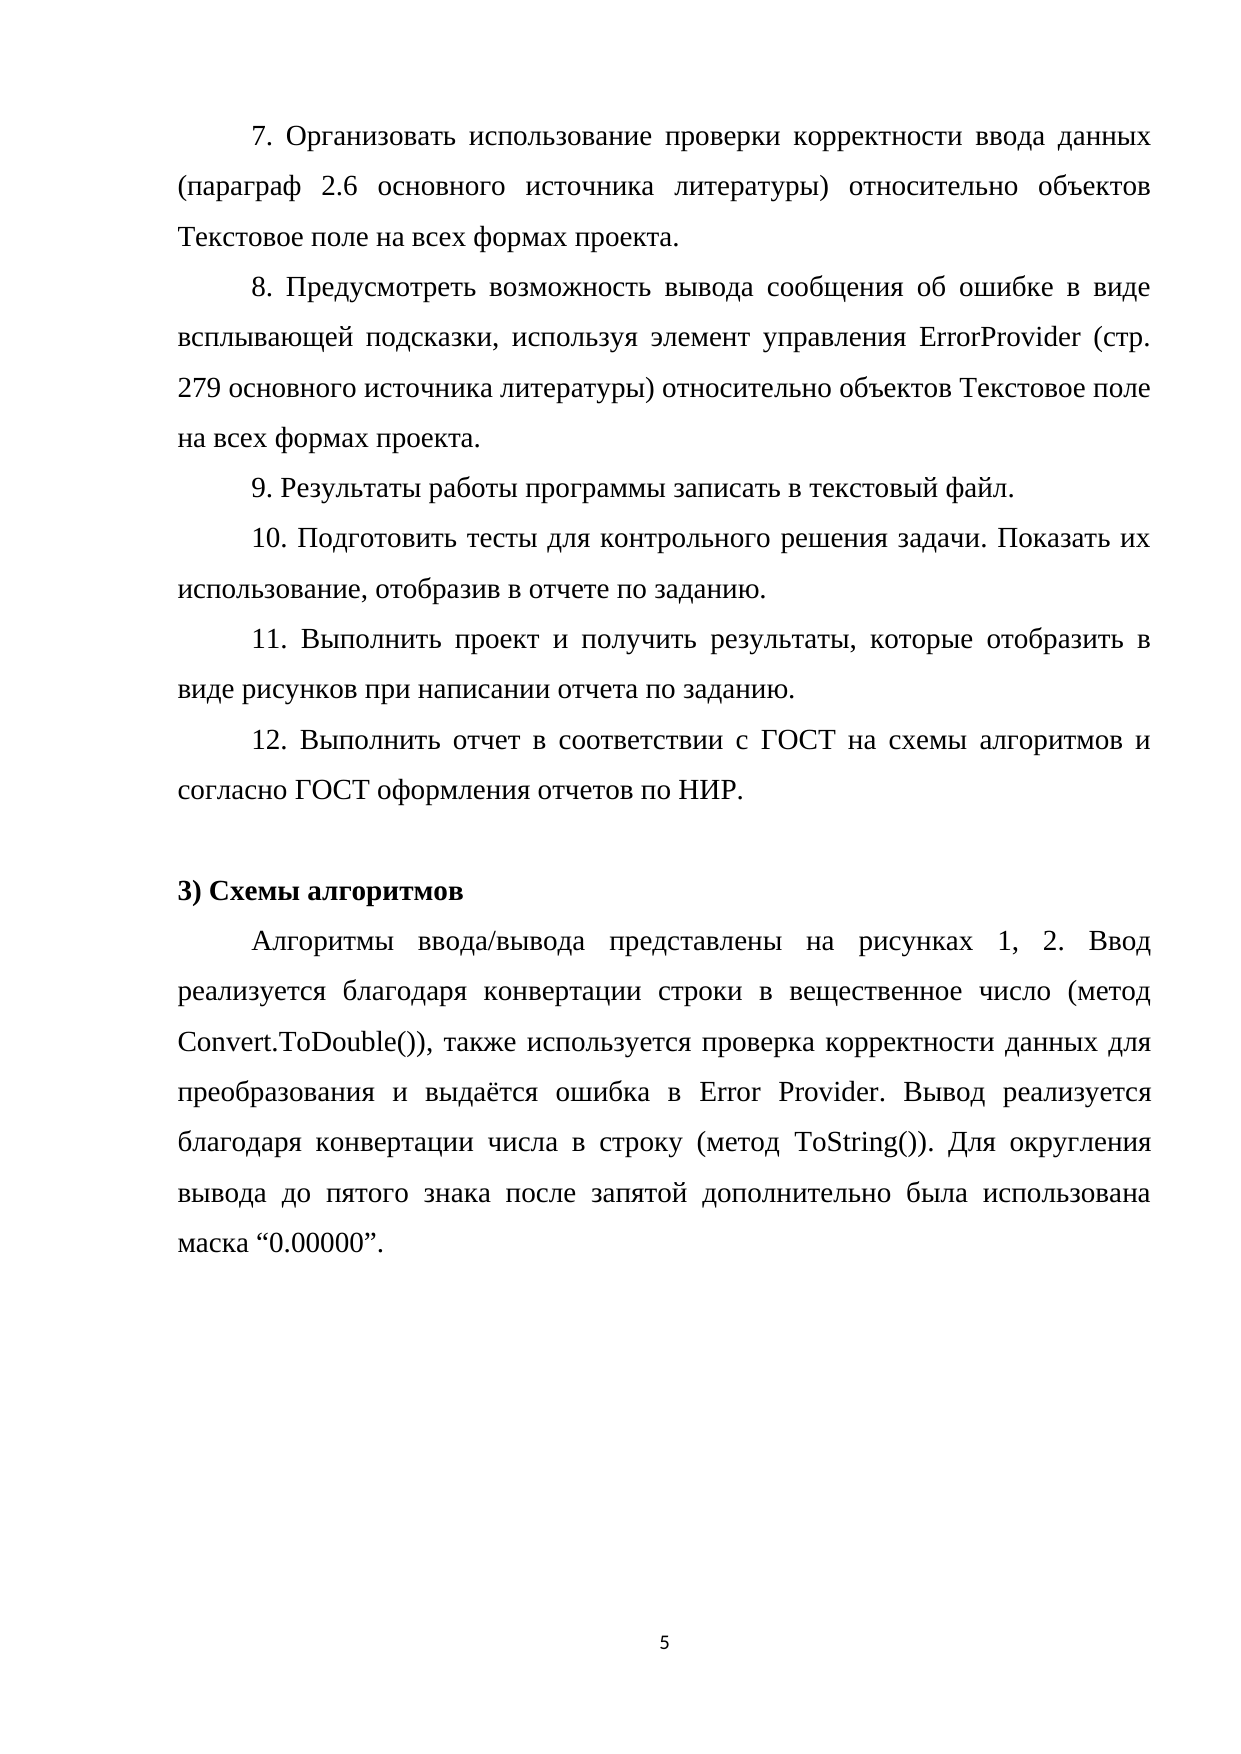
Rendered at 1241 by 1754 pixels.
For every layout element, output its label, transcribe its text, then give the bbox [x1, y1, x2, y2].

text 10. Подготовить тесты для контрольного решения задачи. Показать их использование, отобразив в отчете по заданию. [177, 521, 1152, 604]
text 7. Организовать использование проверки корректности ввода данных (параграф 2.6 основного источника литературы) относительно объектов Текстовое поле на всех формах проекта. [177, 118, 1152, 252]
text Алгоритмы ввода/вывода представлены на рисунках 1, 2. Ввод реализуется благодаря конвертации строки в вещественное число (метод Convert.ToDouble()), также используется проверка корректности данных для преобразования и выдаётся ошибка в Error Provider. Вывод реализуется благодаря конвертации числа в строку (метод ToString()). Для округления вывода до пятого знака после запятой дополнительно была использована маска “0.00000”. [177, 923, 1152, 1258]
text 9. Результаты работы программы записать в текстовый файл. [177, 470, 1152, 504]
text 11. Выполнить проект и получить результаты, которые отобразить в виде рисунков при написании отчета по заданию. [177, 621, 1152, 705]
text 12. Выполнить отчет в соответствии с ГОСТ на схемы алгоритмов и согласно ГОСТ оформления отчетов по НИР. [177, 722, 1152, 806]
text 3) Схемы алгоритмов [177, 873, 1152, 906]
text 8. Предусмотреть возможность вывода сообщения об ошибке в виде всплывающей подсказки, используя элемент управления ErrorProvider (стр. 279 основного источника литературы) относительно объектов Текстовое поле на всех формах проекта. [177, 269, 1152, 453]
